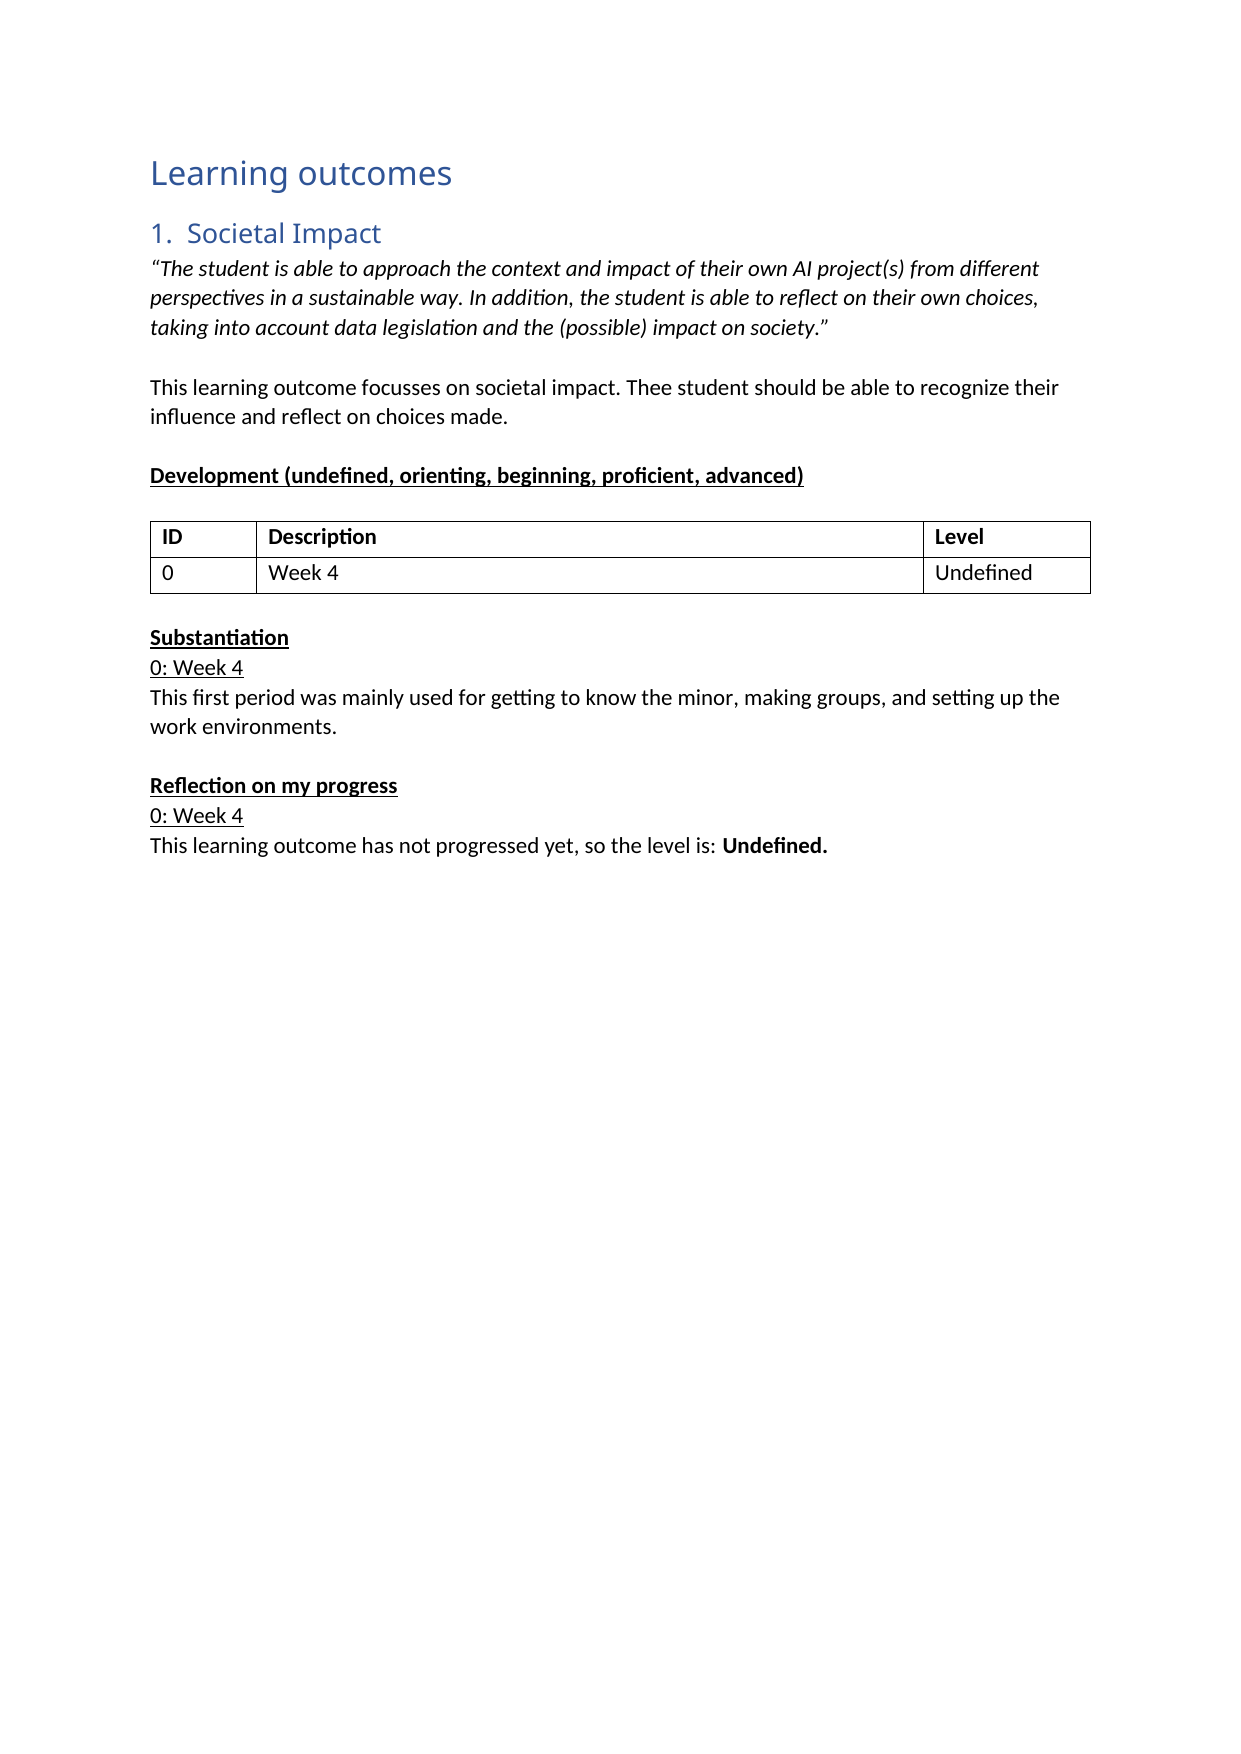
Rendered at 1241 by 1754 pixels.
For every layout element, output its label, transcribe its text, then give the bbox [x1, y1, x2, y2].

text Reflection on my progress [150, 772, 1090, 800]
table_cell Undefined [924, 558, 1090, 592]
text This learning outcome focusses on societal impact. Thee student should be able to recognize their influence and reflect on choices made. [150, 373, 1090, 430]
table_header Level [924, 522, 1090, 557]
table_header Description [257, 522, 923, 557]
text “The student is able to approach the context and impact of their own AI project(s) from different perspectives in a sustainable way. In addition, the student is able to reflect on their own choices, taking into account data legislation and the (possible) impact on society.” [150, 254, 1090, 341]
text Learning outcomes [150, 150, 1090, 195]
text 0: Week 4 [150, 801, 1090, 829]
table_cell Week 4 [257, 558, 923, 592]
table_header ID [151, 522, 256, 557]
text 0: Week 4 [150, 653, 1090, 681]
text This first period was mainly used for getting to know the minor, making groups, and setting up the work environments. [150, 683, 1090, 740]
subtitle 1. Societal Impact [150, 215, 1090, 252]
text This learning outcome has not progressed yet, so the level is: Undefined. [150, 831, 1090, 859]
text Substantiation [150, 623, 1090, 651]
text Development (undefined, orienting, beginning, proficient, advanced) [150, 462, 1090, 519]
table_cell 0 [151, 558, 256, 592]
